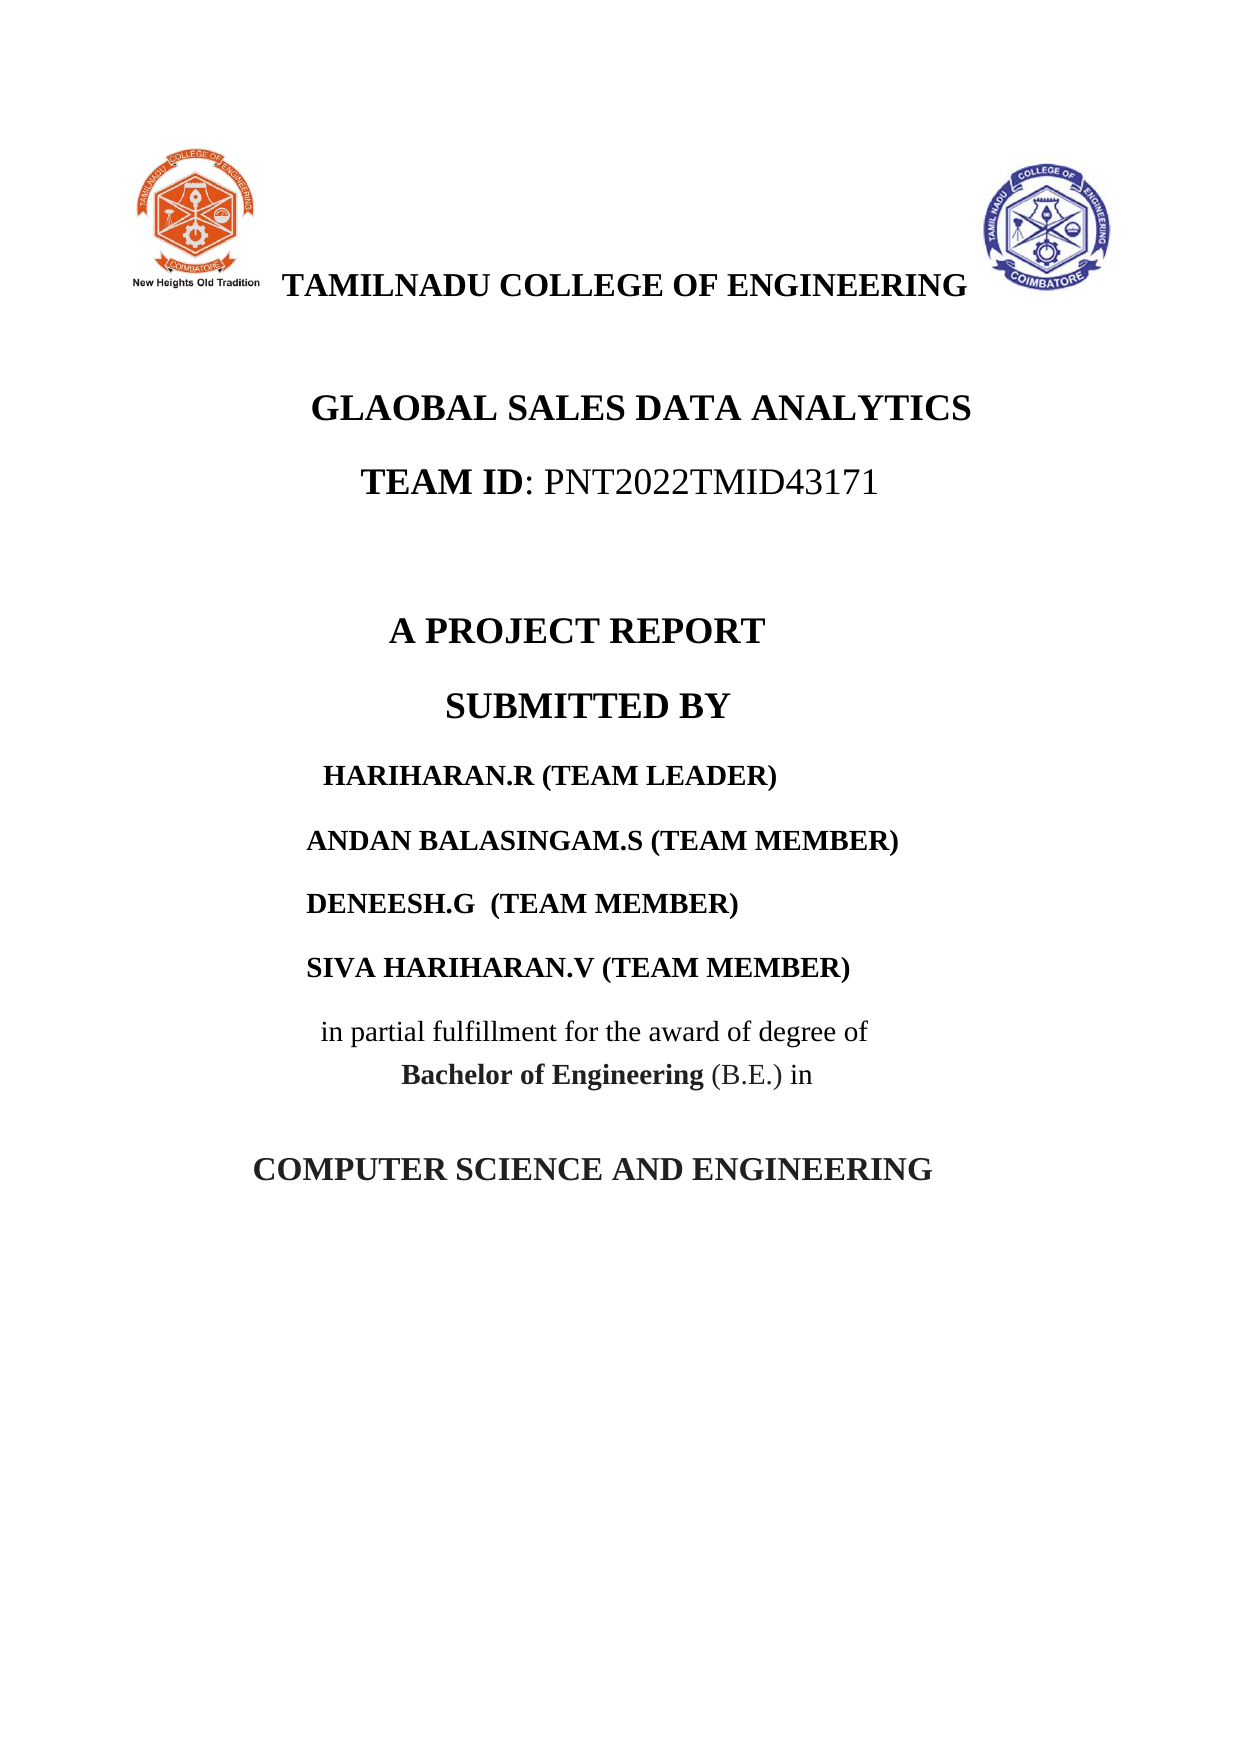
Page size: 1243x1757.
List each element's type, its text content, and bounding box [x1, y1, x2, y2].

text SIVA HARIHARAN.V (TEAM MEMBER) [117, 950, 1128, 984]
text HARIHARAN.R (TEAM LEADER) [117, 758, 1128, 792]
text SUBMITTED BY [117, 683, 1128, 727]
text COMPUTER SCIENCE AND ENGINEERING [181, 1149, 967, 1188]
picture [116, 139, 274, 297]
picture [976, 156, 1117, 297]
text GLAOBAL SALES DATA ANALYTICS [117, 385, 1128, 428]
text Bachelor of Engineering (B.E.) in [208, 1057, 967, 1091]
text in partial fulfillment for the award of degree of [221, 1014, 967, 1047]
text ANDAN BALASINGAM.S (TEAM MEMBER) [117, 823, 1128, 857]
text A PROJECT REPORT [117, 609, 1128, 652]
text TEAM ID: PNT2022TMID43171 [117, 460, 1128, 503]
text DENEESH.G (TEAM MEMBER) [117, 887, 1128, 920]
